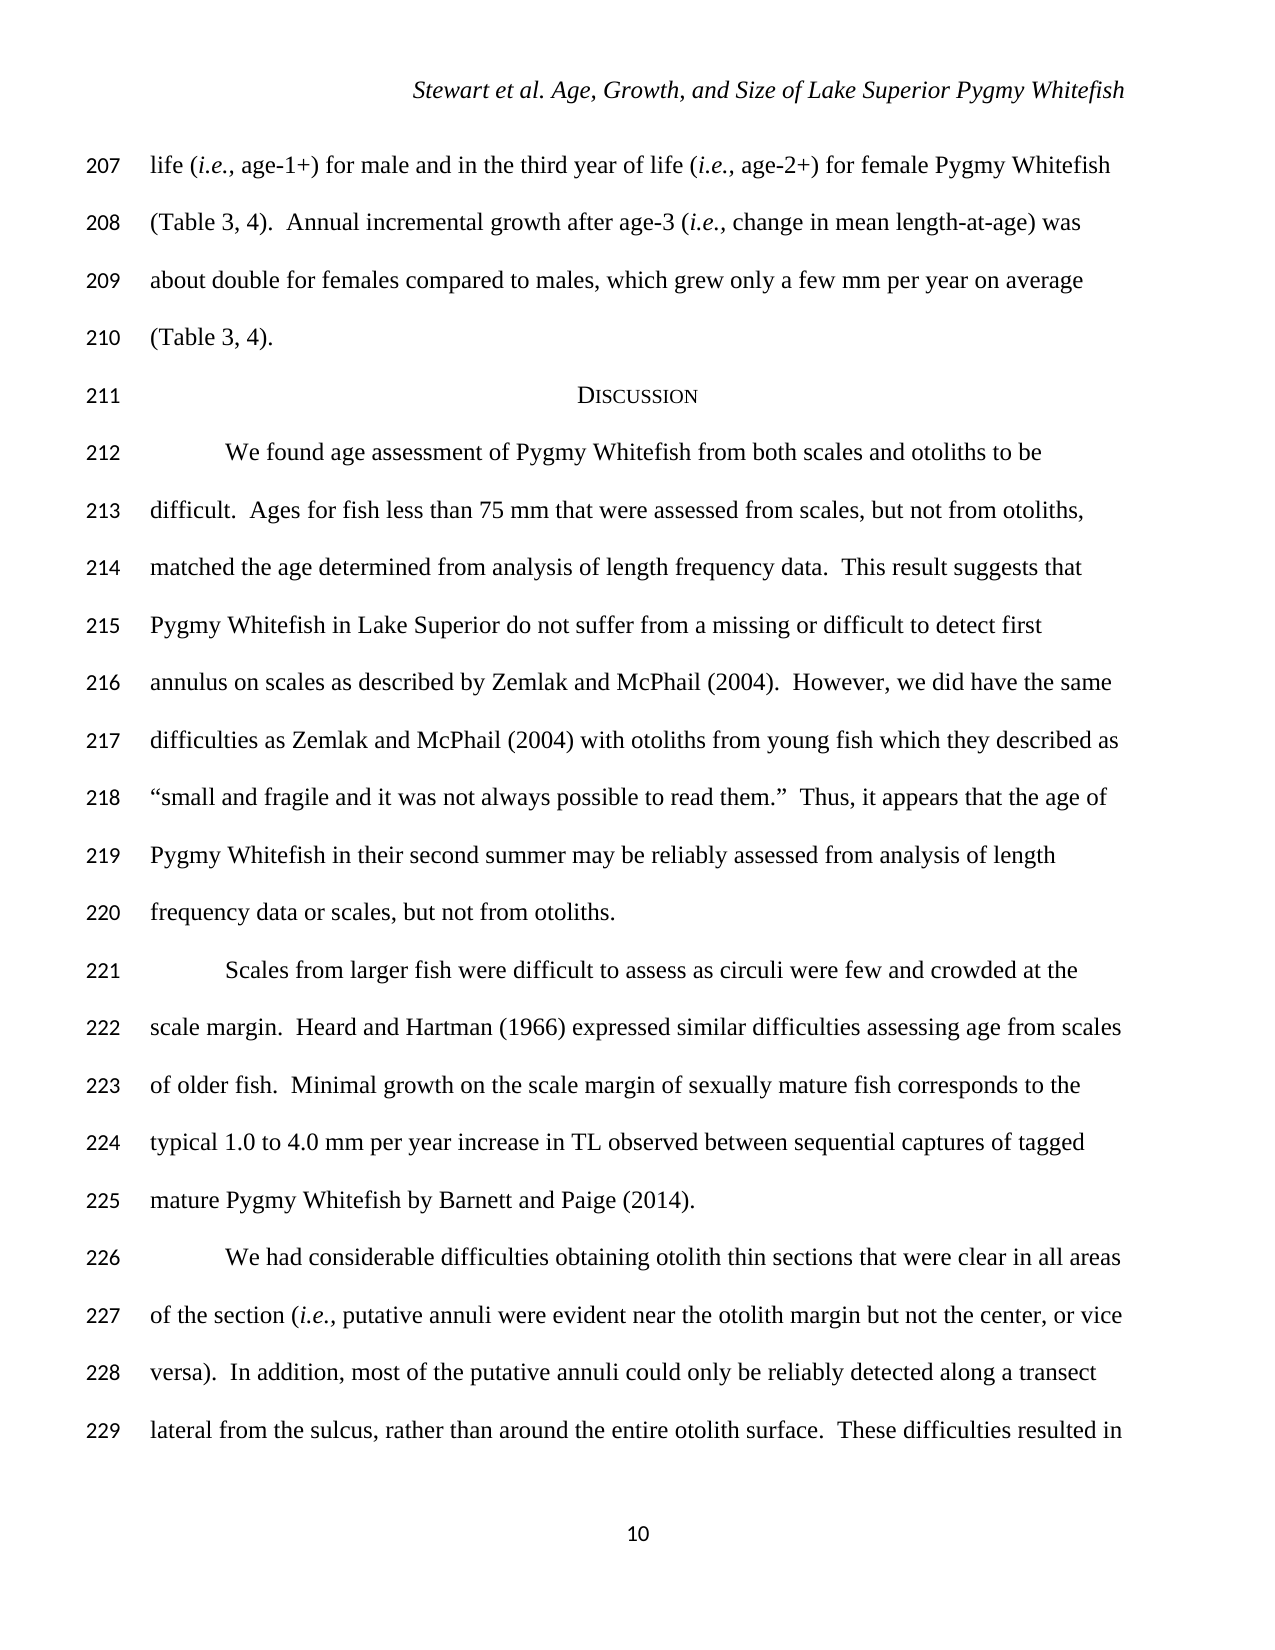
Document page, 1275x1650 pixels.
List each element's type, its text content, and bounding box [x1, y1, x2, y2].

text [150, 150, 1125, 351]
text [150, 1242, 1125, 1444]
text Scales from larger fish were difficult to assess as circuli were few and crowded at the scale margin. Heard and Hartman (1966) expressed similar difficulties assessing age from scales of older fish. Minimal growth on the scale margin of sexually mature fish corresponds to the typical 1.0 to 4.0 mm per year increase in TL observed between sequential captures of tagged mature Pygmy Whitefish by Barnett and Paige (2014). [150, 955, 1125, 1214]
text We found age assessment of Pygmy Whitefish from both scales and otoliths to be difficult. Ages for fish less than 75 mm that were assessed from scales, but not from otoliths, matched the age determined from analysis of length frequency data. This result suggests that Pygmy Whitefish in Lake Superior do not suffer from a missing or difficult to detect first annulus on scales as described by Zemlak and McPhail (2004). However, we did have the same difficulties as Zemlak and McPhail (2004) with otoliths from young fish which they described as “small and fragile and it was not always possible to read them.” Thus, it appears that the age of Pygmy Whitefish in their second summer may be reliably assessed from analysis of length frequency data or scales, but not from otoliths. [150, 437, 1125, 926]
text Discussion [150, 380, 1125, 409]
